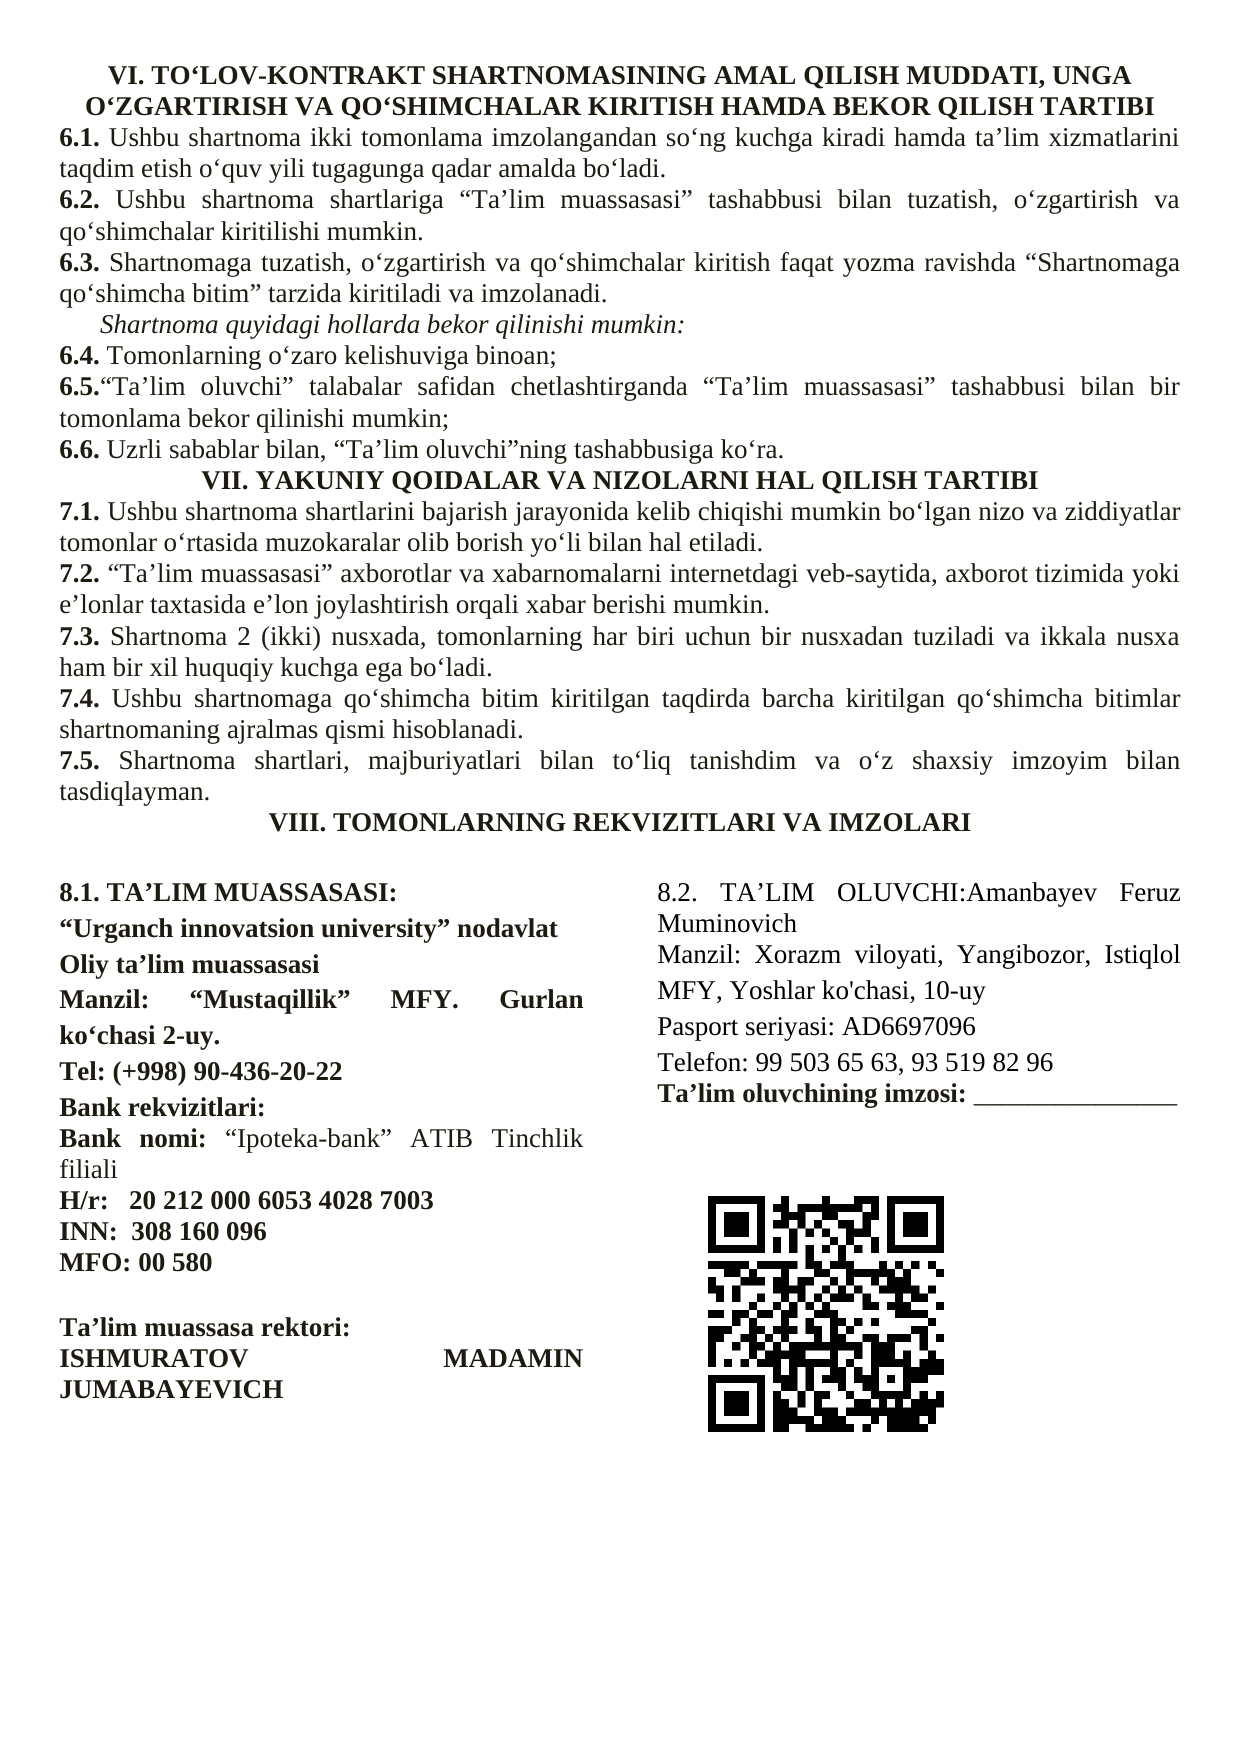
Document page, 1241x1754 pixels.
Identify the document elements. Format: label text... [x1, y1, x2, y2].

text Manzil: Xorazm viloyati, Yangibozor, Istiqlol MFY, Yoshlar ko'chasi, 10-uy [657, 938, 1181, 1005]
text 6.2. Ushbu shartnoma shartlariga “Ta’lim muassasasi” tashabbusi bilan tuzatish, o‘zgartirish va qo‘shimchalar kiritilishi mumkin. [59, 184, 1181, 246]
text 7.4. Ushbu shartnomaga qo‘shimcha bitim kiritilgan taqdirda barcha kiritilgan qo‘shimcha bitimlar shartnomaning ajralmas qismi hisoblanadi. [59, 682, 1181, 744]
text MFO: 00 580 [59, 1246, 583, 1277]
text 8.2. TA’LIM OLUVCHI:Amanbayev Feruz Muminovich [657, 876, 1181, 938]
text INN: 308 160 096 [59, 1215, 583, 1246]
text 6.4. Tomonlarning o‘zaro kelishuviga binoan; [59, 339, 1181, 371]
text 8.1. TA’LIM MUASSASASI: [59, 876, 583, 907]
text VIII. TOMONLARNING REKVIZITLARI VA IMZOLARI [59, 807, 1181, 838]
text 6.6. Uzrli sabablar bilan, “Ta’lim oluvchi”ning tashabbusiga ko‘ra. [59, 433, 1181, 464]
text Pasport seriyasi: AD6697096 [657, 1010, 1181, 1041]
text 7.1. Ushbu shartnoma shartlarini bajarish jarayonida kelib chiqishi mumkin bo‘lgan nizo va ziddiyatlar tomonlar o‘rtasida muzokaralar olib borish yo‘li bilan hal etiladi. [59, 495, 1181, 557]
text 6.5.“Ta’lim oluvchi” talabalar safidan chetlashtirganda “Ta’lim muassasasi” tashabbusi bilan bir tomonlama bekor qilinishi mumkin; [59, 371, 1181, 433]
text Manzil: “Mustaqillik” MFY. Gurlan koʻchasi 2-uy. [59, 983, 583, 1050]
text 7.2. “Ta’lim muassasasi” axborotlar va xabarnomalarni internetdagi veb-saytida, axborot tizimida yoki e’lonlar taxtasida e’lon joylashtirish orqali xabar berishi mumkin. [59, 557, 1181, 620]
text Bank nomi: “Ipoteka-bank” ATIB Tinchlik filiali [59, 1122, 583, 1184]
text Ta’lim oluvchining imzosi: _______________ [657, 1077, 1181, 1108]
text Tel: (+998) 90-436-20-22 [59, 1055, 583, 1086]
text “Urganch innovatsion university” nodavlat Oliy ta’lim muassasasi [59, 912, 583, 979]
text Bank rekvizitlari: [59, 1091, 583, 1122]
text Shartnoma quyidagi hollarda bekor qilinishi mumkin: [59, 308, 1181, 339]
text 6.3. Shartnomaga tuzatish, o‘zgartirish va qo‘shimchalar kiritish faqat yozma ravishda “Shartnomaga qo‘shimcha bitim” tarzida kiritiladi va imzolanadi. [59, 246, 1181, 308]
text ISHMURATOV MADAMIN JUMABAYEVICH [59, 1342, 583, 1404]
text VII. YAKUNIY QOIDALAR VA NIZOLARNI HAL QILISH TARTIBI [59, 464, 1181, 495]
text H/r: 20 212 000 6053 4028 7003 [59, 1184, 583, 1215]
text 6.1. Ushbu shartnoma ikki tomonlama imzolangandan so‘ng kuchga kiradi hamda ta’lim xizmatlarini taqdim etish o‘quv yili tugagunga qadar amalda bo‘ladi. [59, 121, 1181, 184]
text Ta’lim muassasa rektori: [59, 1311, 583, 1342]
text 7.3. Shartnoma 2 (ikki) nusxada, tomonlarning har biri uchun bir nusxadan tuziladi va ikkala nusxa ham bir xil huquqiy kuchga ega bo‘ladi. [59, 620, 1181, 682]
text Telefon: 99 503 65 63, 93 519 82 96 [657, 1046, 1181, 1077]
picture [675, 1164, 976, 1464]
text VI. TO‘LOV-KONTRAKT SHARTNOMASINING AMAL QILISH MUDDATI, UNGA O‘ZGARTIRISH VA QO‘SHIMCHALAR KIRITISH HAMDA BEKOR QILISH TARTIBI [59, 59, 1181, 121]
text 7.5. Shartnoma shartlari, majburiyatlari bilan to‘liq tanishdim va o‘z shaxsiy imzoyim bilan tasdiqlayman. [59, 744, 1181, 807]
